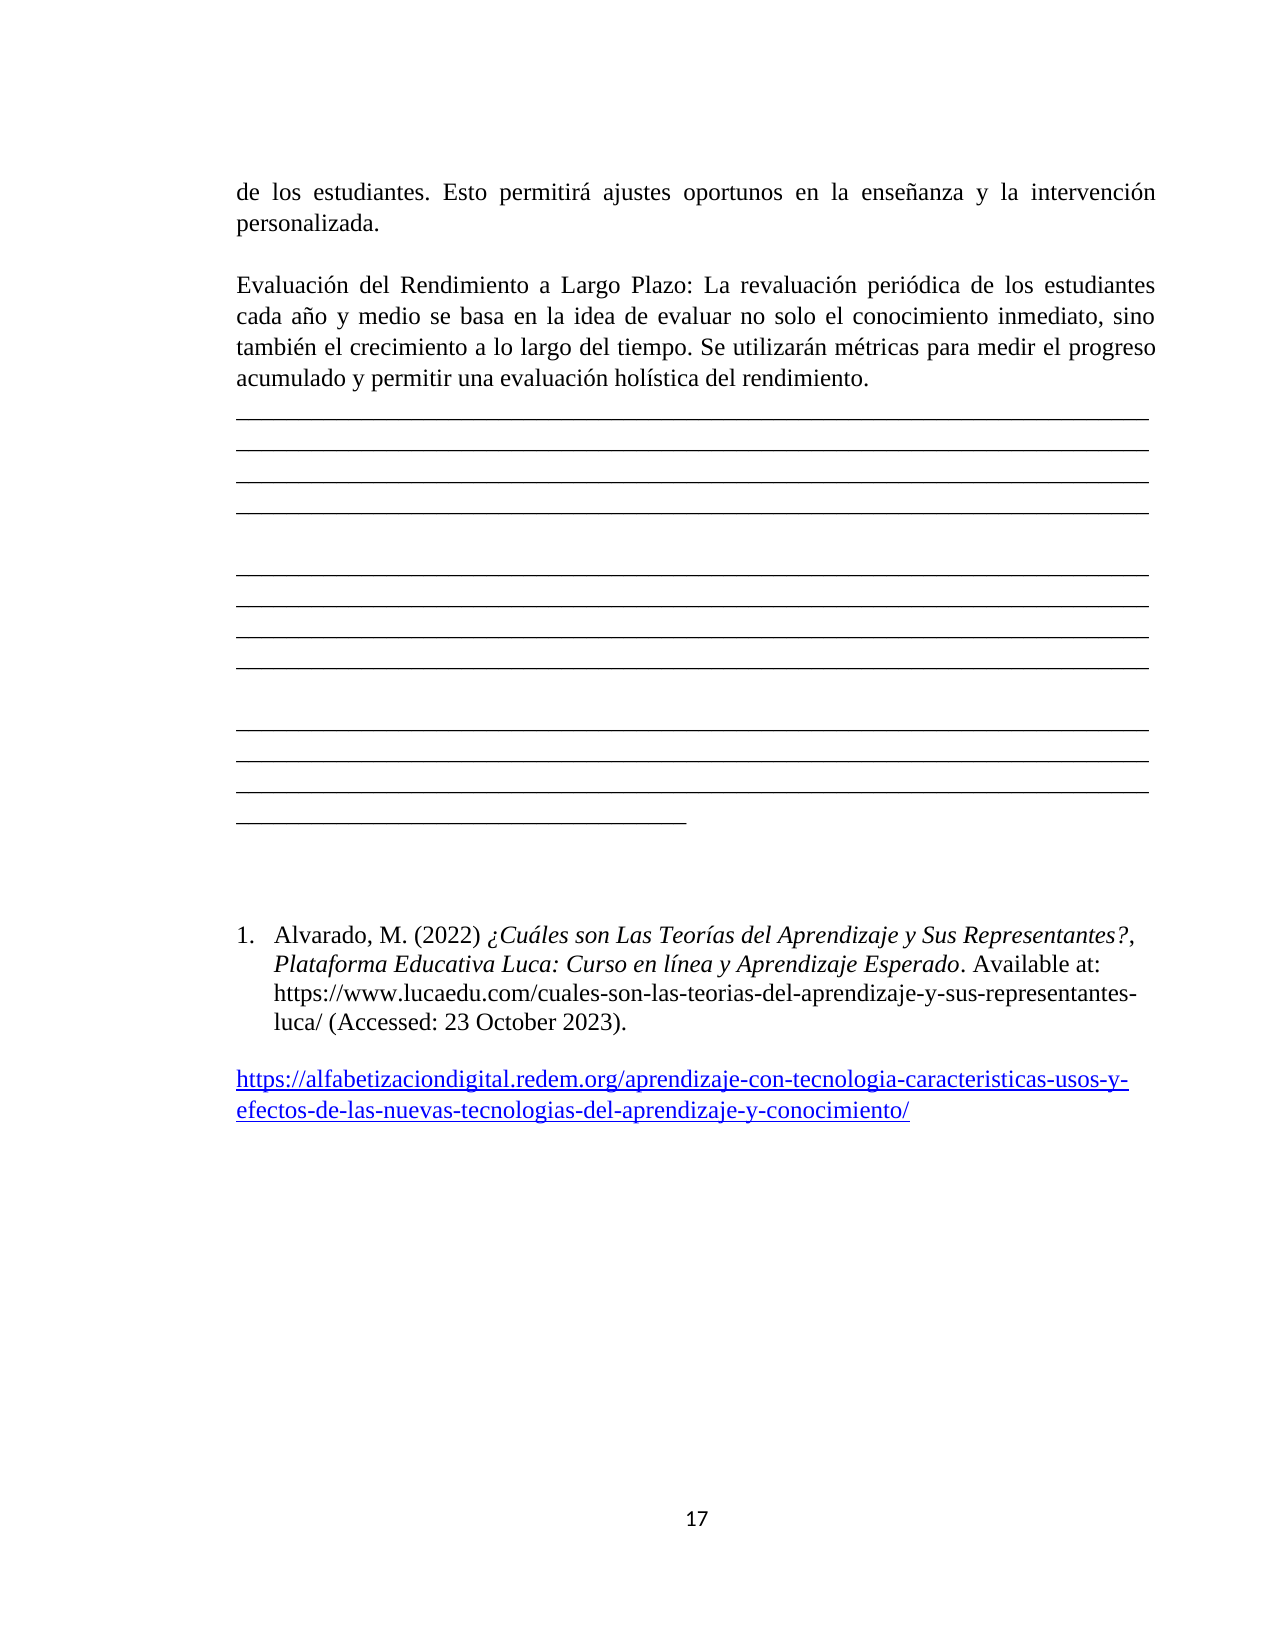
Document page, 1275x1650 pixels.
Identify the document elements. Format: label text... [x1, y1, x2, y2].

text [236, 177, 1157, 237]
text https://alfabetizaciondigital.redem.org/aprendizaje-con-tecnologia-caracteristicas-usos-y-efectos-de-las-nuevas-tecnologias-del-aprendizaje-y-conocimiento/ [236, 1064, 1157, 1124]
text ____________________________________________________________________________________________________________________________________________________________________________________________________________________________________________________________________________________________________ [236, 550, 1157, 672]
text _______________________________________________________________________________________________________________________________________________________________________________________________________________________________________________________________ [236, 705, 1157, 827]
text ____________________________________________________________________________________________________________________________________________________________________________________________________________________________________________________________________________________________________ [236, 394, 1157, 516]
text Evaluación del Rendimiento a Largo Plazo: La revaluación periódica de los estudiantes cada año y medio se basa en la idea de evaluar no solo el conocimiento inmediato, sino también el crecimiento a lo largo del tiempo. Se utilizarán métricas para medir el progreso acumulado y permitir una evaluación holística del rendimiento. [236, 270, 1157, 392]
list Alvarado, M. (2022) ¿Cuáles son Las Teorías del Aprendizaje y Sus Representantes?, Plataforma Educativa Luca: Curso en línea y Aprendizaje Esperado. Available at: https://www.lucaedu.com/cuales-son-las-teorias-del-aprendizaje-y-sus-representantes-luca/ (Accessed: 23 October 2023). [236, 920, 1157, 1035]
